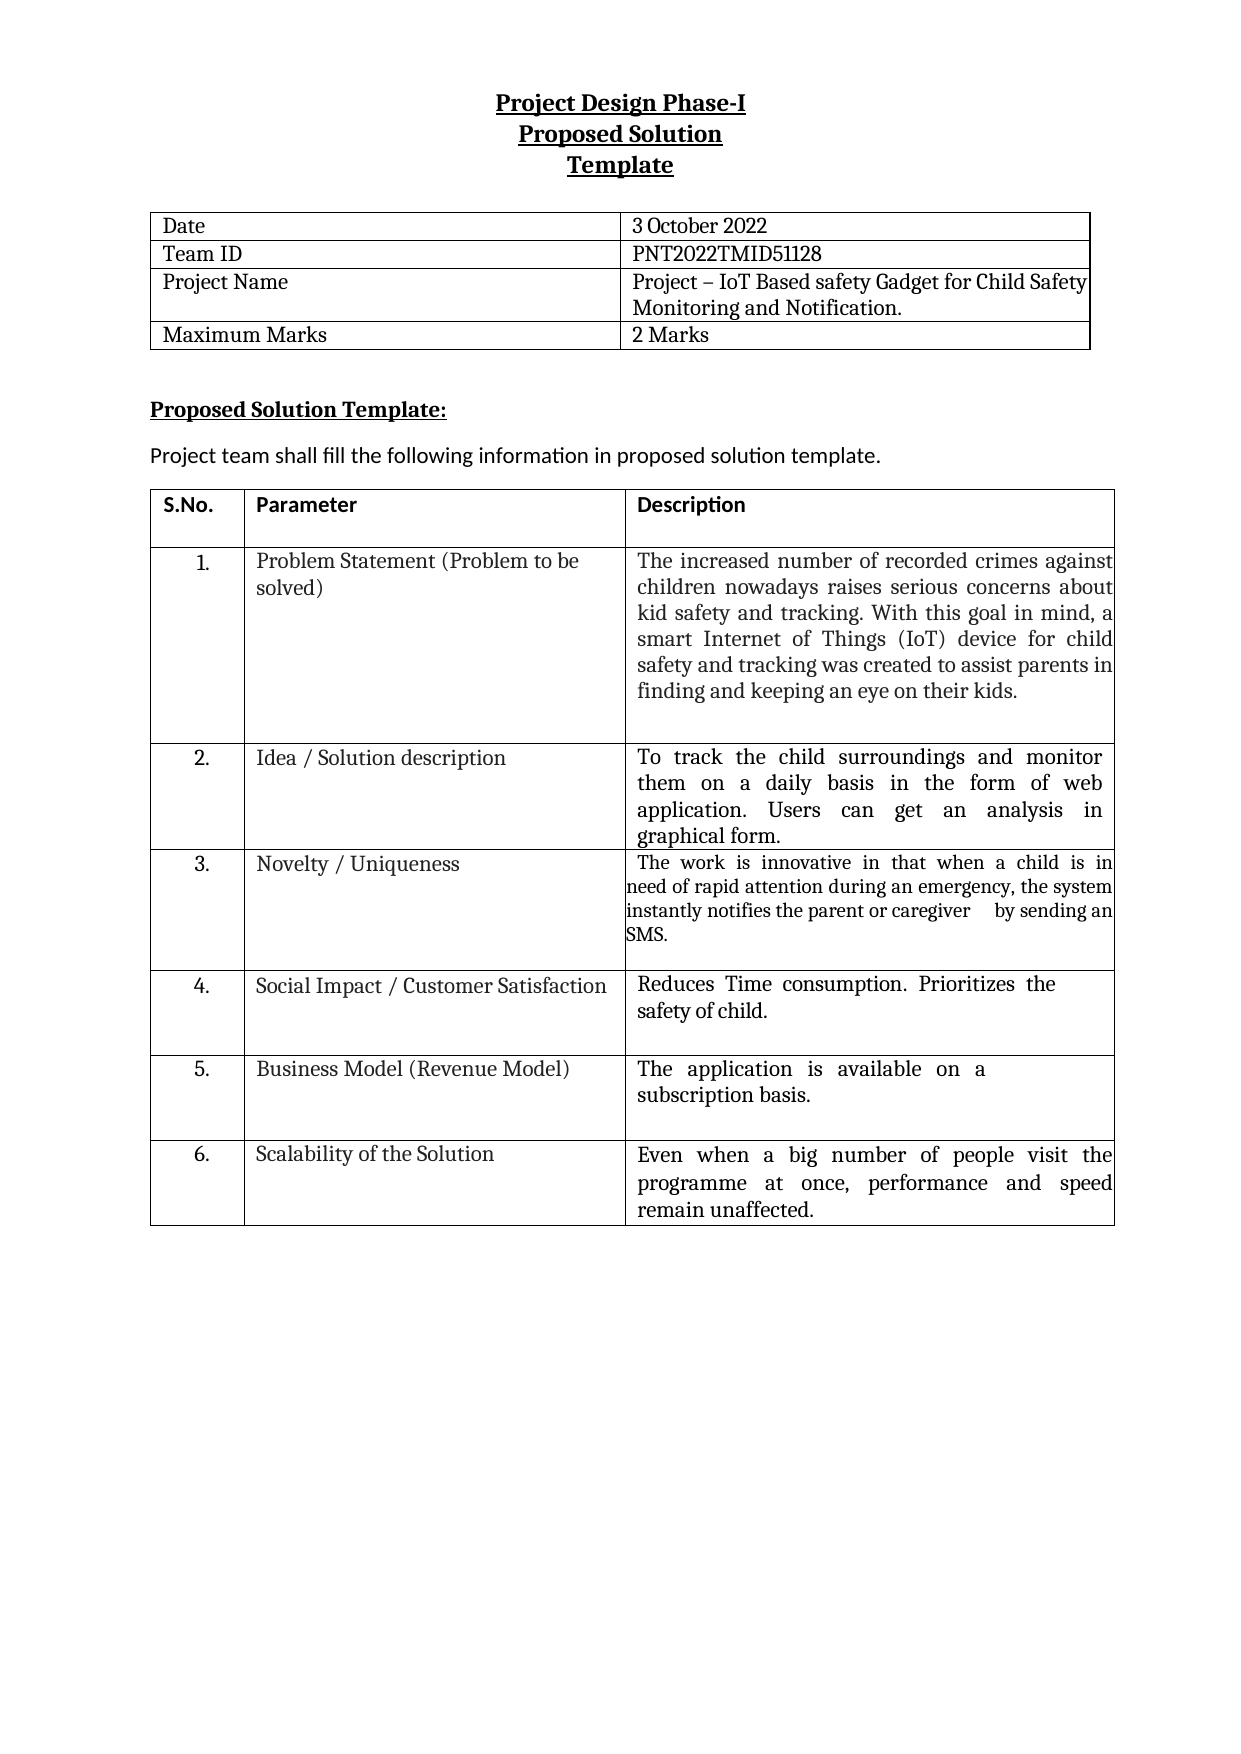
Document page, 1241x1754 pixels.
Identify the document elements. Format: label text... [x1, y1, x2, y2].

table_header Description [626, 490, 1114, 547]
table_cell Scalability of the Solution [245, 1141, 625, 1225]
text Project team shall fill the following information in proposed solution template. [150, 442, 1107, 470]
table_cell Project – IoT Based safety Gadget for Child Safety Monitoring and Notification. [621, 269, 1089, 321]
table_cell 2 Marks [621, 322, 1089, 348]
table_cell Maximum Marks [151, 322, 620, 348]
table_cell Project Name [151, 269, 620, 321]
table_cell PNT2022TMID51128 [621, 241, 1089, 268]
table_cell The application is available on a subscription basis. [626, 1056, 1114, 1140]
table_header Date [151, 213, 620, 240]
table_cell 3. [151, 850, 244, 970]
table_cell Novelty / Uniqueness [245, 850, 625, 970]
table_cell Reduces Time consumption. Prioritizes the safety of child. [626, 971, 1114, 1055]
table_header S.No. [151, 490, 244, 547]
table_cell 2. [151, 744, 244, 849]
table_cell Team ID [151, 241, 620, 268]
table_header Parameter [245, 490, 625, 547]
table_cell 6. [151, 1141, 244, 1225]
table_cell Problem Statement (Problem to be solved) [245, 548, 625, 743]
table_cell The work is innovative in that when a child is in need of rapid attention during an emergency, the system instantly notifies the parent or caregiver by sending an SMS. [626, 850, 1114, 970]
table_cell 1. [151, 548, 244, 743]
title Project Design Phase-I Proposed Solution Template [473, 89, 768, 179]
table_cell Even when a big number of people visit the programme at once, performance and speed remain unaffected. [626, 1141, 1114, 1225]
text Proposed Solution Template: [150, 396, 1107, 423]
table_cell 4. [151, 971, 244, 1055]
table_cell Idea / Solution description [245, 744, 625, 849]
table_cell Business Model (Revenue Model) [245, 1056, 625, 1140]
table_cell Social Impact / Customer Satisfaction [245, 971, 625, 1055]
table_cell The increased number of recorded crimes against children nowadays raises serious concerns about kid safety and tracking. With this goal in mind, a smart Internet of Things (IoT) device for child safety and tracking was created to assist parents in finding and keeping an eye on their kids. [626, 548, 1114, 743]
table_cell 5. [151, 1056, 244, 1140]
table_header 3 October 2022 [621, 213, 1089, 240]
table_cell To track the child surroundings and monitor them on a daily basis in the form of web application. Users can get an analysis in graphical form. [626, 744, 1114, 849]
